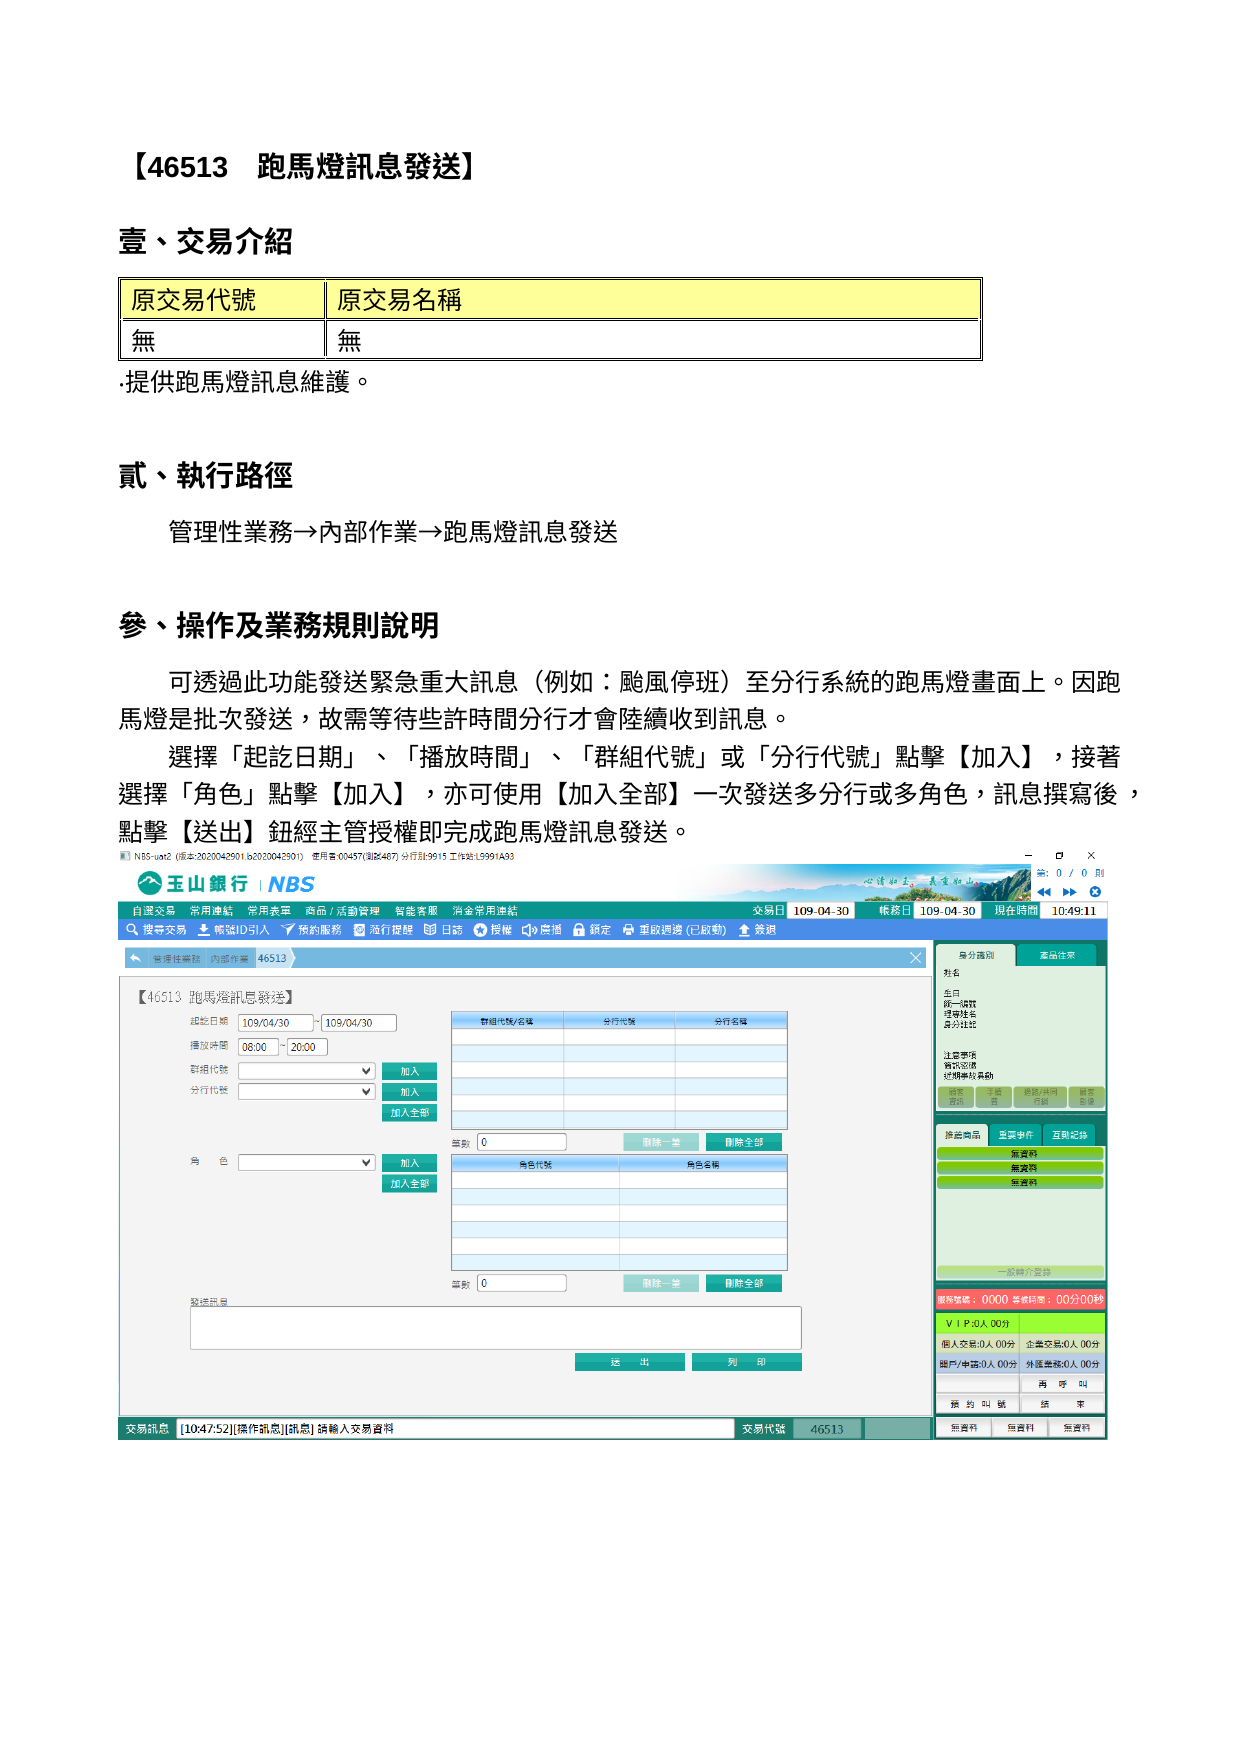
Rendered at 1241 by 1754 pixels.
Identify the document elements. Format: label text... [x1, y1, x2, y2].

text 管理性業務→內部作業→跑馬燈訊息發送 [118, 511, 1122, 549]
table_cell 無 [326, 318, 980, 358]
text 可透過此功能發送緊急重大訊息（例如：颱風停班）至分行系統的跑馬燈畫面上。因跑馬燈是批次發送，故需等待些許時間分行才會陸續收到訊息。 [118, 661, 1122, 736]
text 【46513 跑馬燈訊息發送】 [118, 127, 1122, 202]
table_header 原交易名稱 [326, 280, 980, 318]
text 選擇「起訖日期」、「播放時間」、「群組代號」或「分行代號」點擊【加入】，接著選擇「角色」點擊【加入】，亦可使用【加入全部】一次發送多分行或多角色，訊息撰寫後，點擊【送出】鈕經主管授權即完成跑馬燈訊息發送。 [118, 736, 1122, 849]
text 參、操作及業務規則說明 [118, 586, 1122, 661]
picture [118, 848, 1108, 1440]
table_cell 無 [121, 318, 326, 358]
text 貳、執行路徑 [118, 436, 1122, 511]
table_header 原交易代號 [120, 278, 326, 318]
text 壹、交易介紹 [118, 202, 1122, 277]
text ‧提供跑馬燈訊息維護。 [118, 361, 1122, 399]
